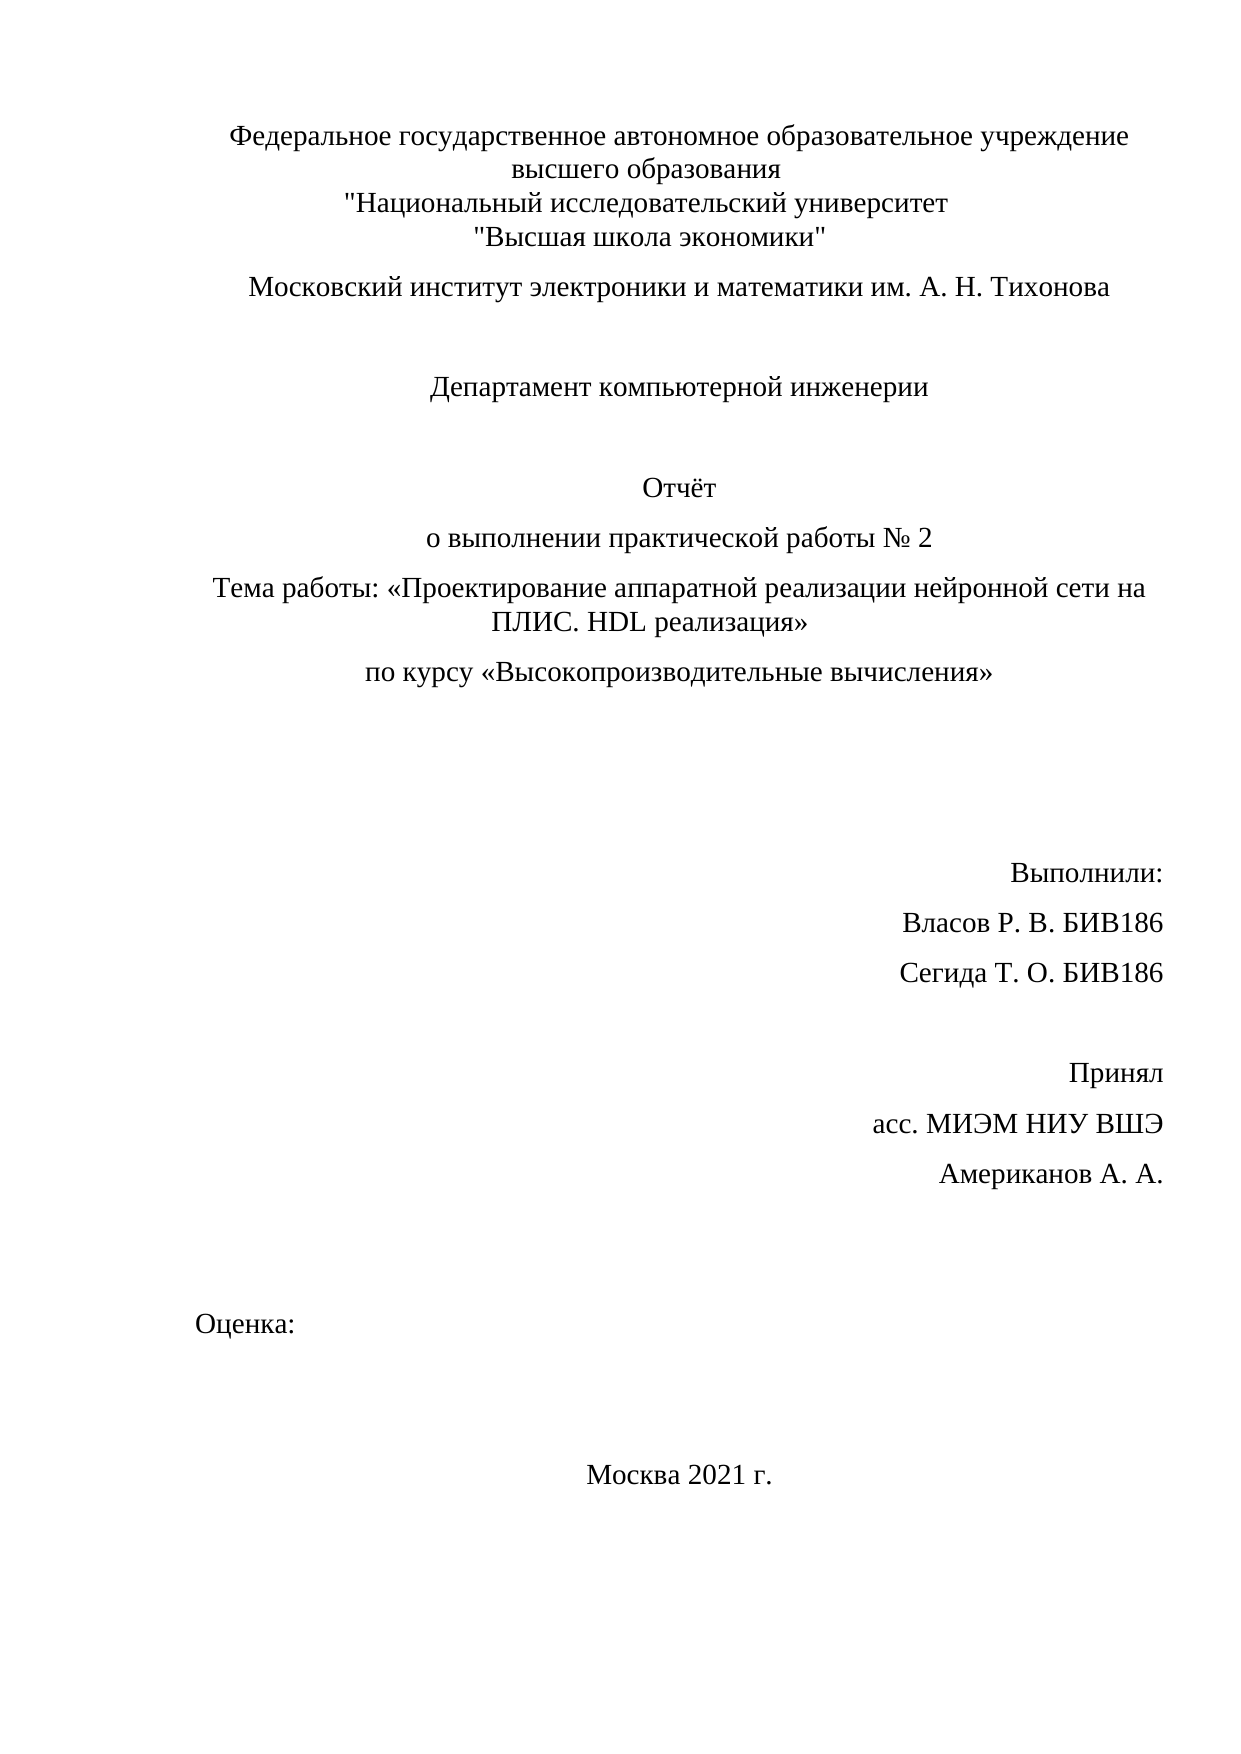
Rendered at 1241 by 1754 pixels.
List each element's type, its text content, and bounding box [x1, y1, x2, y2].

text асс. МИЭМ НИУ ВШЭ [136, 1106, 1163, 1139]
text Отчёт [136, 470, 1163, 503]
text о выполнении практической работы № 2 [136, 520, 1163, 553]
text Принял [136, 1056, 1163, 1089]
text Московский институт электроники и математики им. А. Н. Тихонова [136, 269, 1163, 302]
text Сегида Т. О. БИВ186 [136, 955, 1163, 989]
text Американов А. А. [136, 1156, 1163, 1189]
text Федеральное государственное автономное образовательное учреждение высшего образования "Национальный исследовательский университет "Высшая школа экономики" [136, 118, 1163, 252]
text Оценка: [136, 1307, 1163, 1340]
text Выполнили: [136, 855, 1163, 888]
text Москва 2021 г. [136, 1457, 1163, 1491]
text по курсу «Высокопроизводительные вычисления» [136, 654, 1163, 687]
text Тема работы: «Проектирование аппаратной реализации нейронной сети на ПЛИС. HDL реализация» [136, 570, 1163, 637]
text Власов Р. В. БИВ186 [136, 905, 1163, 938]
text Департамент компьютерной инженерии [136, 369, 1163, 403]
